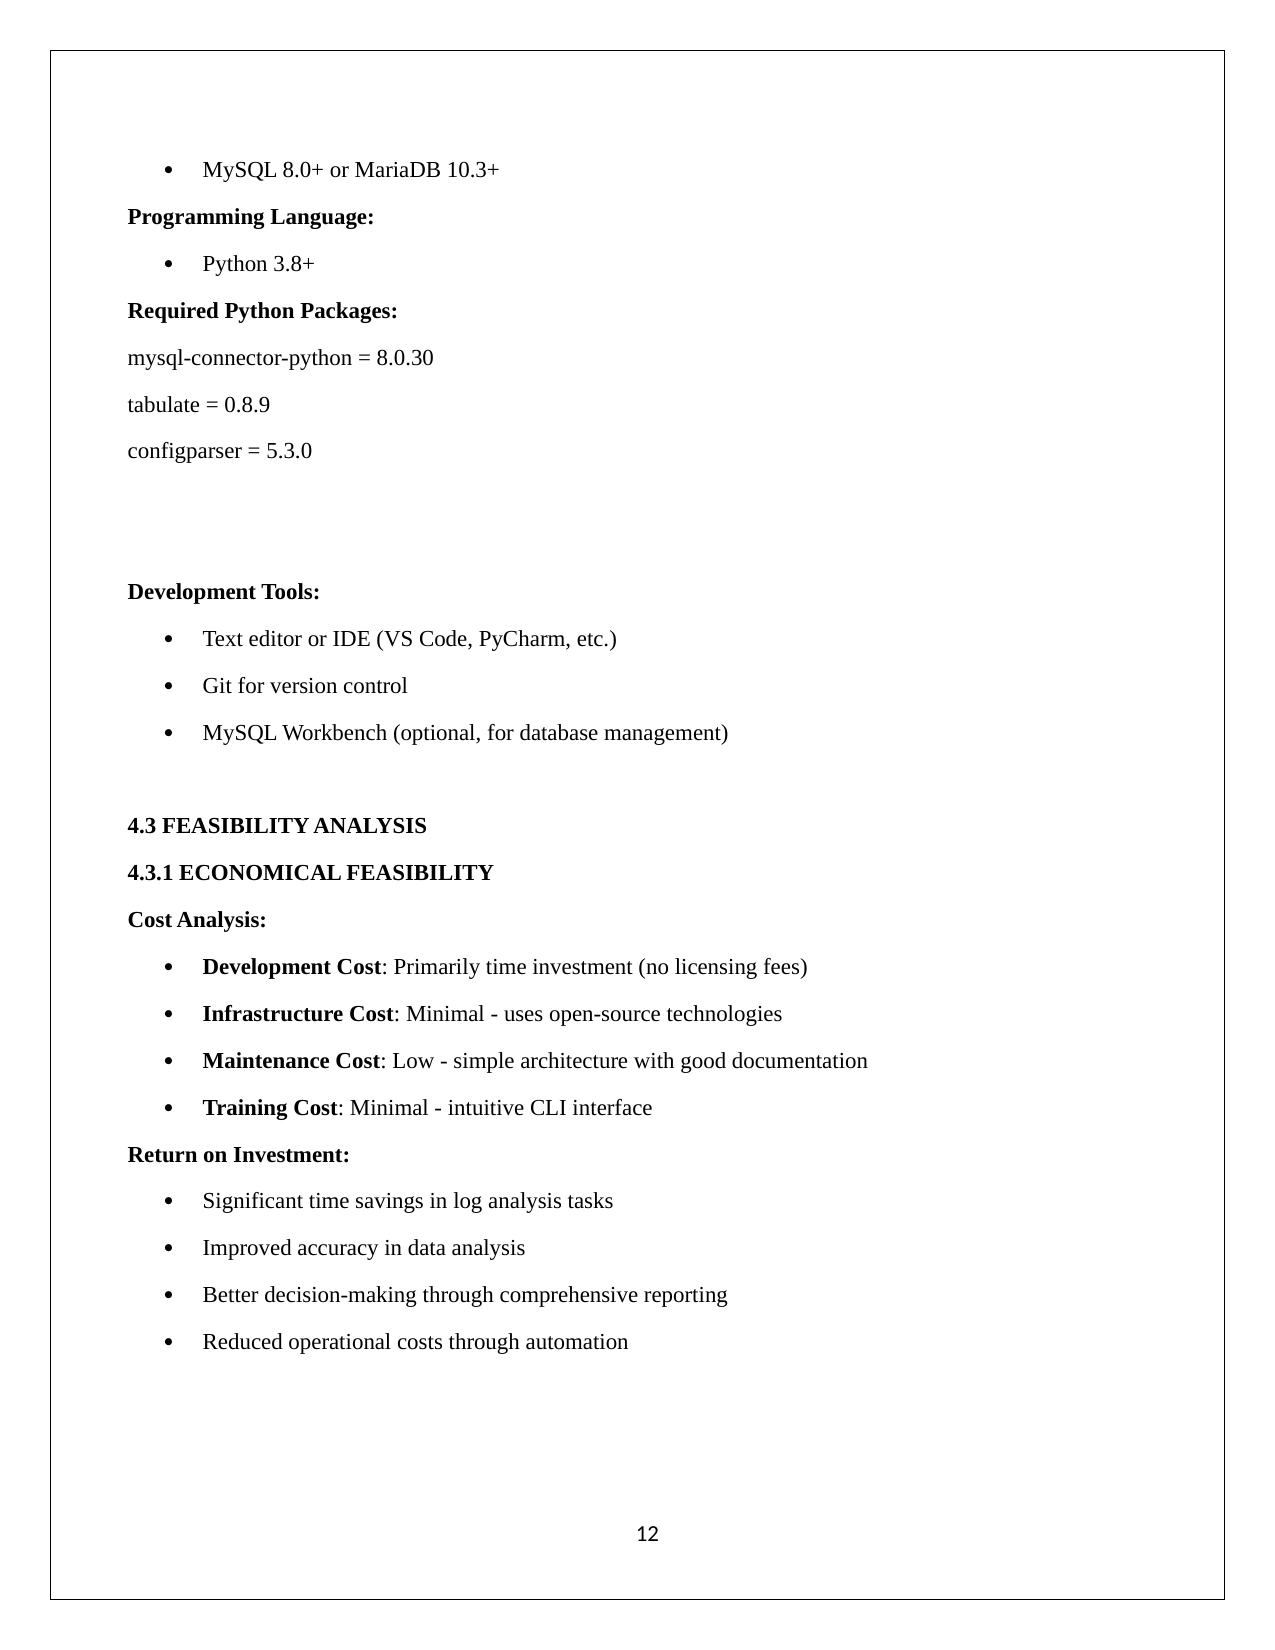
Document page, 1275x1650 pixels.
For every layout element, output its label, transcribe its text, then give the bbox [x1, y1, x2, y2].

text 4.3 FEASIBILITY ANALYSIS [127, 812, 1167, 839]
text Cost Analysis: [127, 906, 1167, 933]
text Development Tools: [127, 578, 1167, 604]
list Training Cost: Minimal - intuitive CLI interface [165, 1094, 1167, 1120]
text 4.3.1 ECONOMICAL FEASIBILITY [127, 859, 1167, 886]
text tabulate = 0.8.9 [127, 391, 1167, 417]
list Python 3.8+ [165, 250, 1167, 276]
text mysql-connector-python = 8.0.30 [127, 344, 1167, 370]
text Required Python Packages: [127, 297, 1167, 323]
text configparser = 5.3.0 [127, 437, 1167, 464]
list MySQL 8.0+ or MariaDB 10.3+ [165, 156, 1167, 183]
list Reduced operational costs through automation [165, 1328, 1167, 1354]
list Better decision-making through comprehensive reporting [165, 1281, 1167, 1308]
list Maintenance Cost: Low - simple architecture with good documentation [165, 1047, 1167, 1073]
list Git for version control [165, 672, 1167, 698]
list Text editor or IDE (VS Code, PyCharm, etc.) [165, 625, 1167, 651]
list Infrastructure Cost: Minimal - uses open-source technologies [165, 1000, 1167, 1026]
list Development Cost: Primarily time investment (no licensing fees) [165, 953, 1167, 979]
text Programming Language: [127, 203, 1167, 229]
list MySQL Workbench (optional, for database management) [165, 719, 1167, 745]
list Significant time savings in log analysis tasks [165, 1187, 1167, 1214]
text Return on Investment: [127, 1141, 1167, 1167]
list Improved accuracy in data analysis [165, 1234, 1167, 1261]
